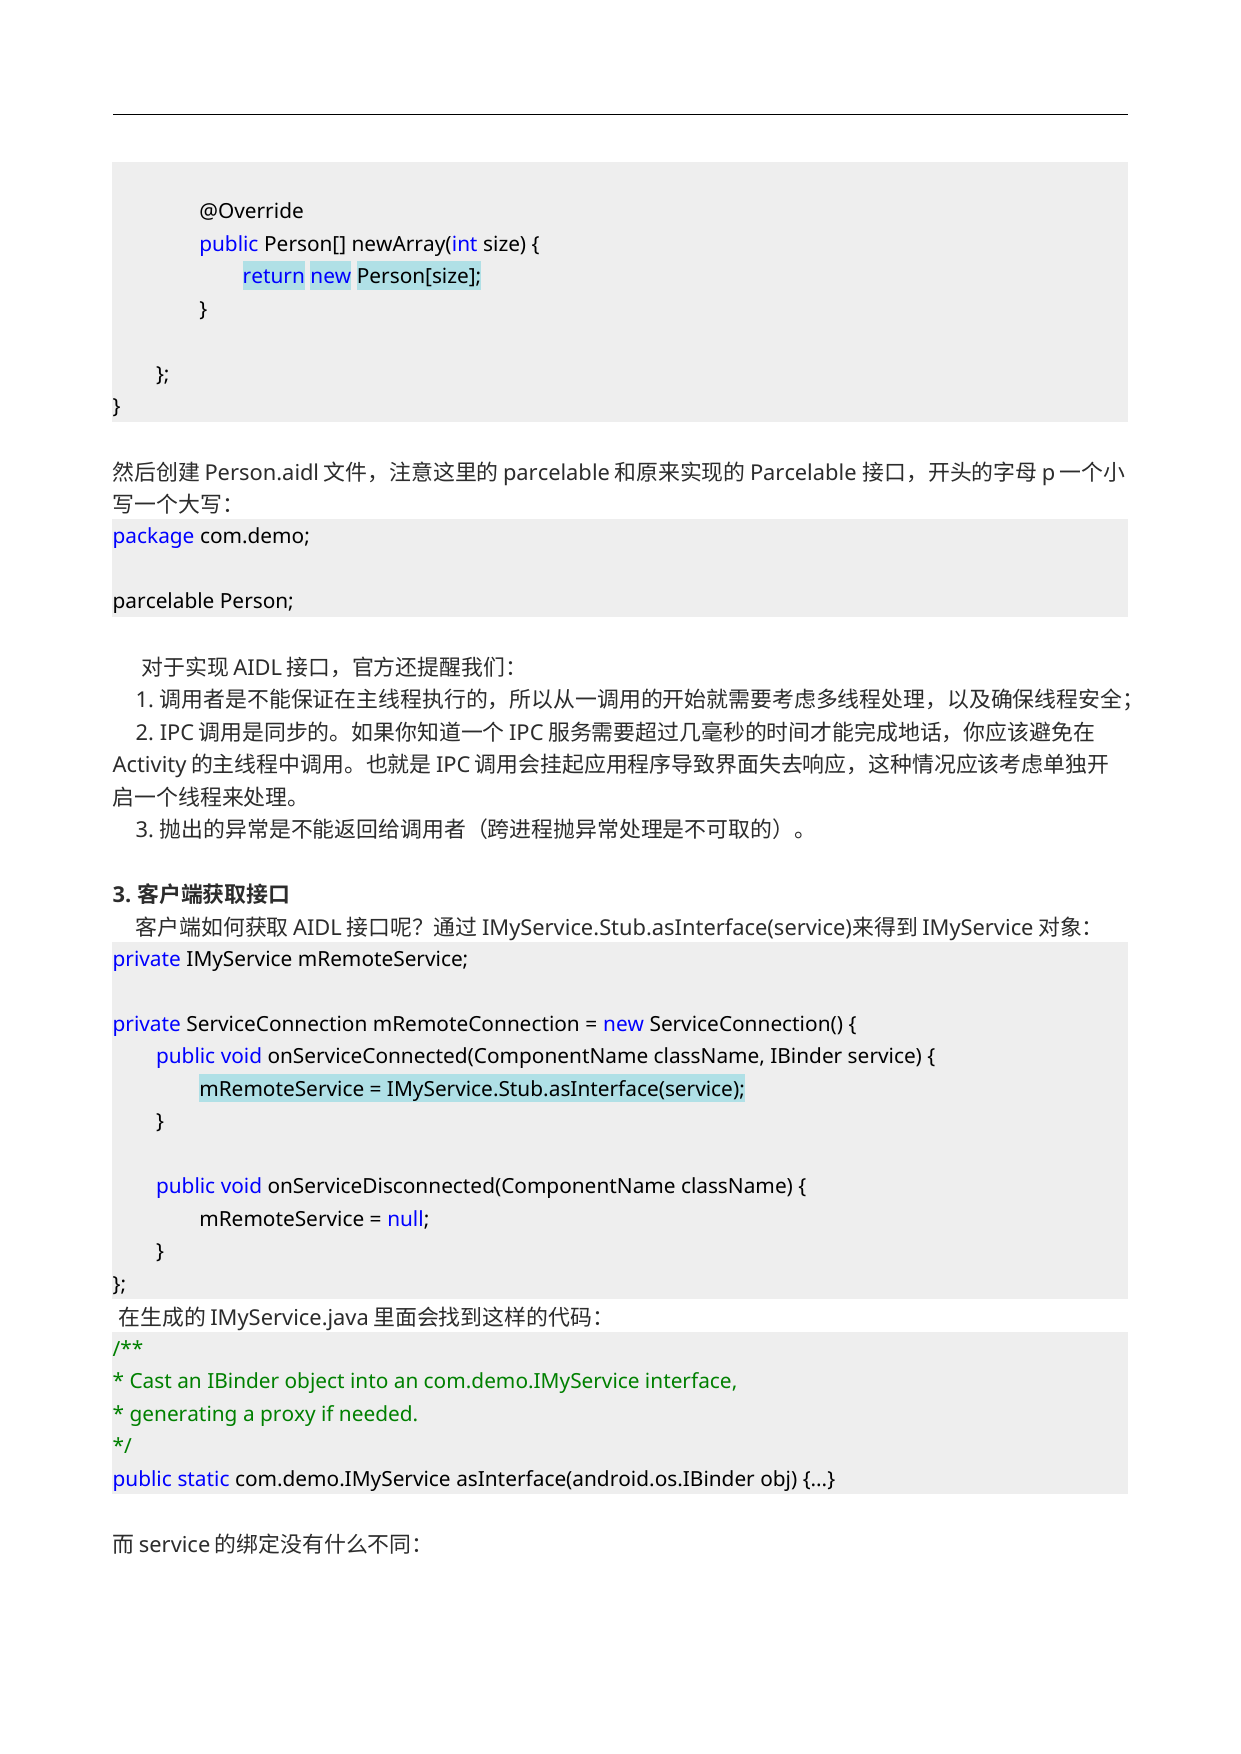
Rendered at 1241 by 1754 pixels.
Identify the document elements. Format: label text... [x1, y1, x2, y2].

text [112, 162, 1128, 422]
text 1. 调用者是不能保证在主线程执行的，所以从一调用的开始就需要考虑多线程处理，以及确保线程安全； [112, 682, 1128, 714]
text 然后创建Person.aidl文件，注意这里的parcelable和原来实现的Parcelable 接口，开头的字母p一个小写一个大写： [112, 422, 1128, 519]
text 在生成的IMyService.java里面会找到这样的代码： [112, 1299, 1128, 1332]
text 对于实现AIDL接口，官方还提醒我们： [112, 649, 1128, 682]
text /** * Cast an IBinder object into an com.demo.IMyService interface, * generating a proxy if needed. */ public static com.demo.IMyService asInterface(android.os.IBinder obj) {...} [112, 1332, 1128, 1494]
text package com.demo; parcelable Person; [112, 519, 1128, 617]
text 客户端如何获取AIDL接口呢？通过IMyService.Stub.asInterface(service)来得到IMyService对象： [112, 909, 1128, 942]
text 而service的绑定没有什么不同： [112, 1527, 1128, 1559]
text 2. IPC调用是同步的。如果你知道一个IPC服务需要超过几毫秒的时间才能完成地话，你应该避免在Activity的主线程中调用。也就是IPC调用会挂起应用程序导致界面失去响应，这种情况应该考虑单独开启一个线程来处理。 3. 抛出的异常是不能返回给调用者（跨进程抛异常处理是不可取的）。 3. 客户端获取接口 [112, 714, 1128, 909]
text private IMyService mRemoteService; private ServiceConnection mRemoteConnection = new ServiceConnection() { public void onServiceConnected(ComponentName className, IBinder service) { mRemoteService = IMyService.Stub.asInterface(service); } public void onServiceDisconnected(ComponentName className) { mRemoteService = null; } }; [112, 942, 1128, 1299]
